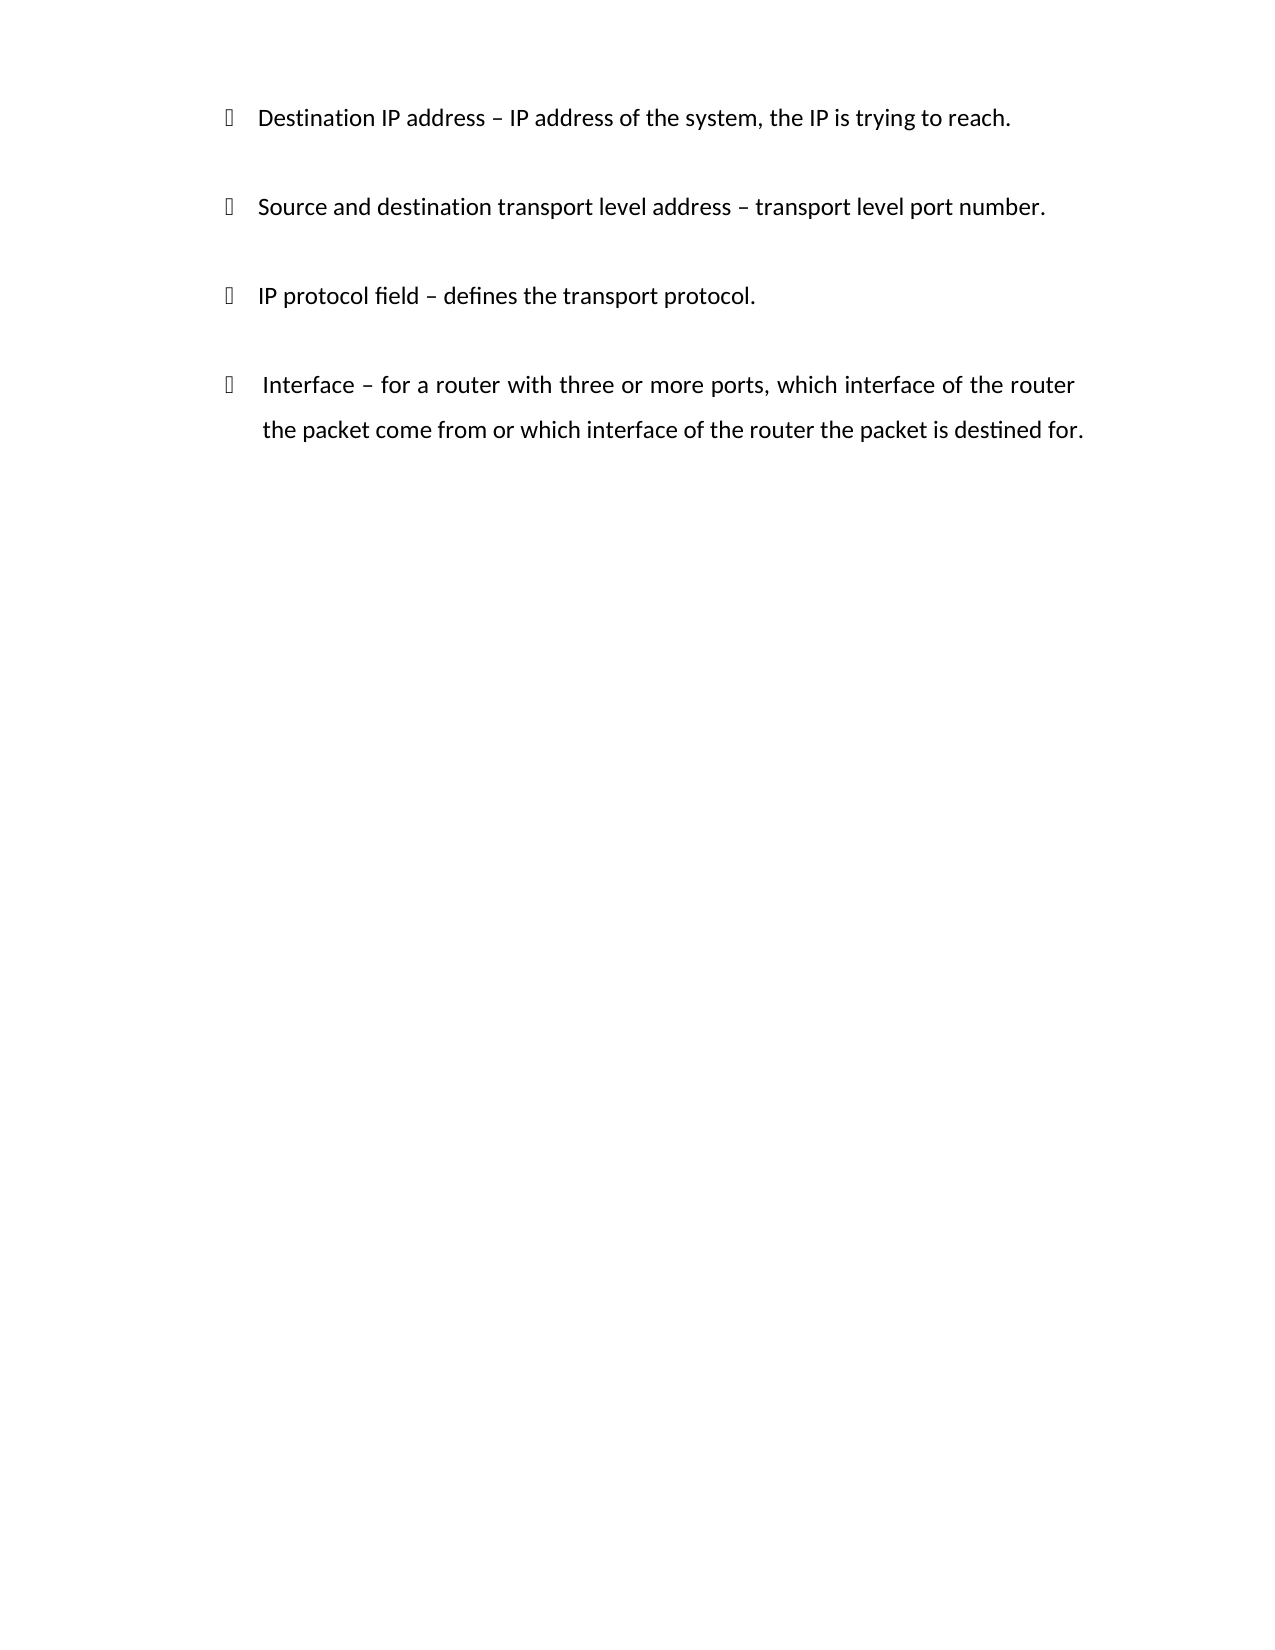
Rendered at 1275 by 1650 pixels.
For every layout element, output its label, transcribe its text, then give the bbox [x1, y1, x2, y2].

text  Source and destination transport level address – transport level port number. [225, 191, 1175, 222]
text  Interface – for a router with three or more ports, which interface of the router the packet come from or which interface of the router the packet is destined for. [225, 369, 1092, 444]
text  Destination IP address – IP address of the system, the IP is trying to reach. [225, 102, 1175, 133]
text  IP protocol field – defines the transport protocol. [225, 280, 1175, 311]
